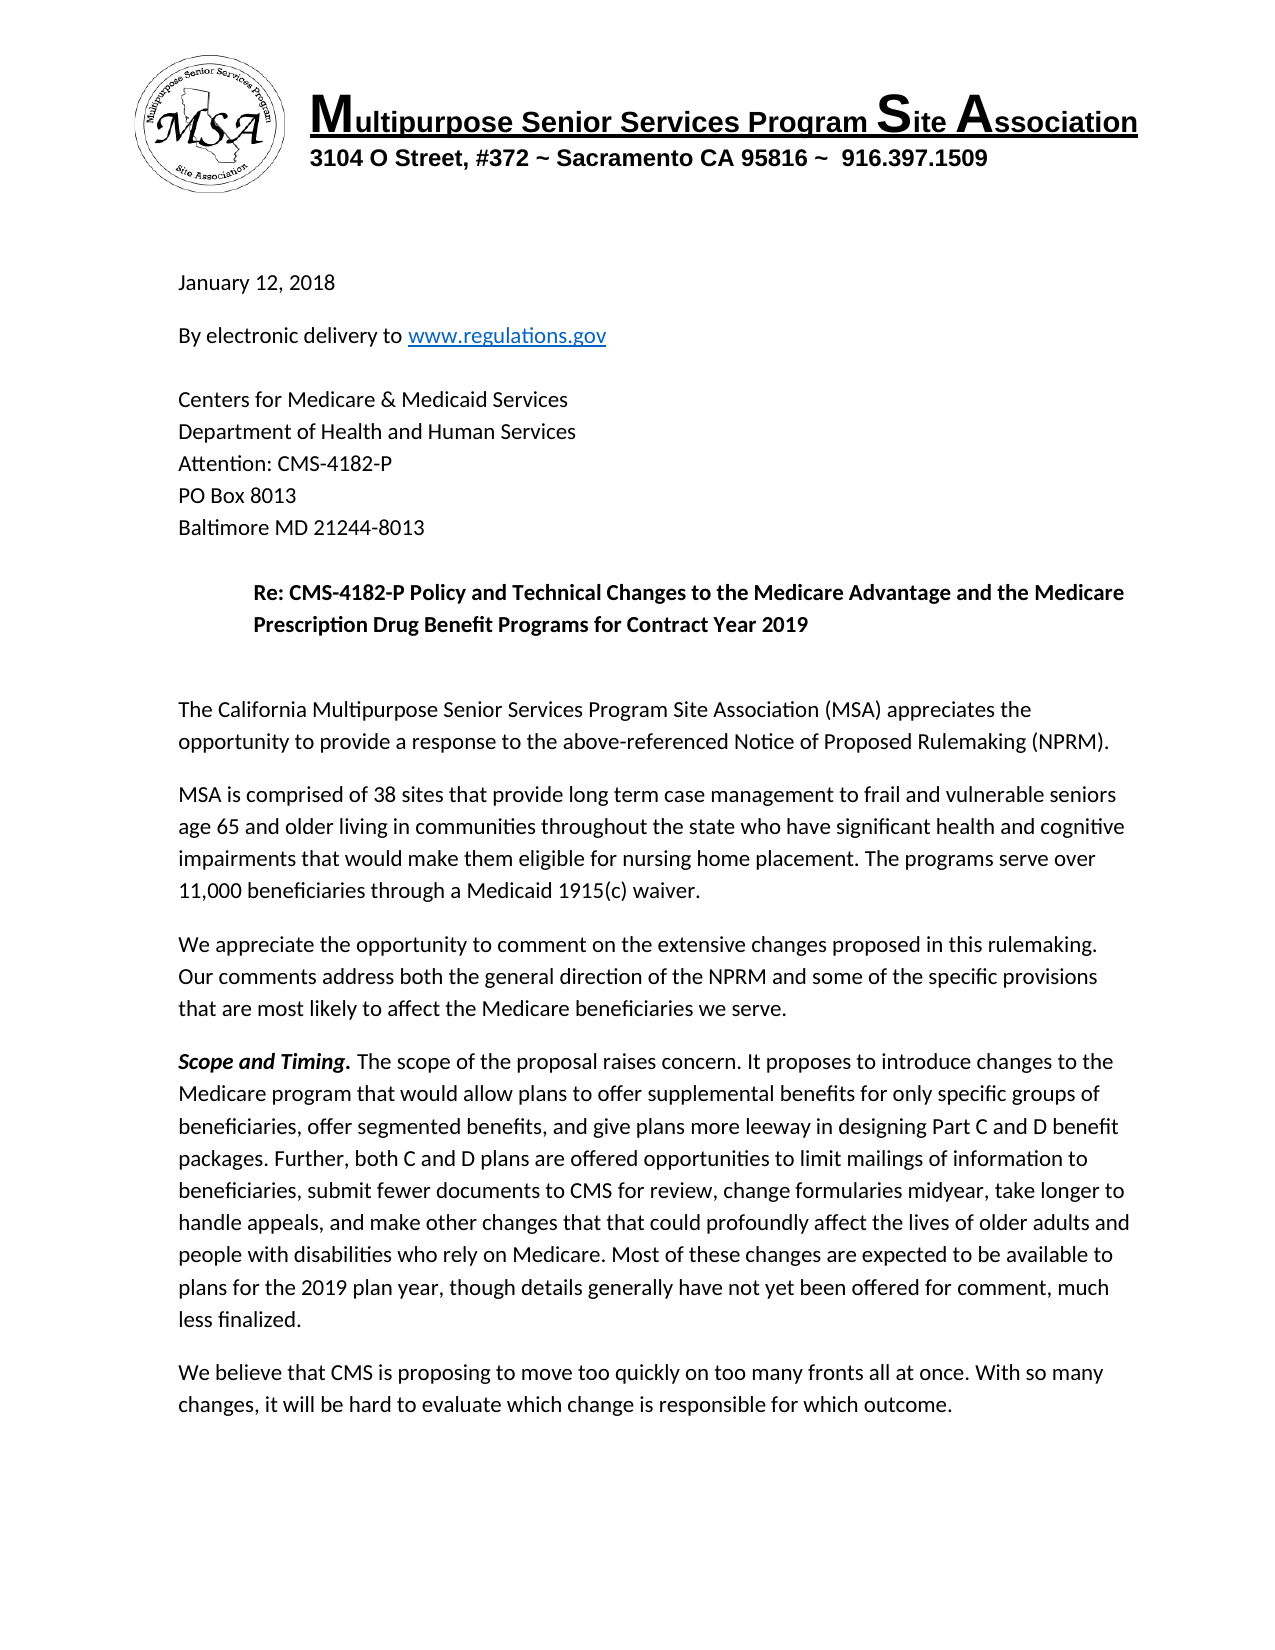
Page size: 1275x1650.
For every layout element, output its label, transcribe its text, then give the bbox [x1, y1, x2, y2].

text Centers for Medicare & Medicaid Services Department of Health and Human Services Attention: CMS-4182-P [178, 385, 670, 478]
text 3104 O Street, #372 ~ Sacramento CA 95816 ~ 916.397.1509 [309, 145, 1144, 172]
text PO Box 8013 [178, 482, 1144, 509]
text January 12, 2018 [178, 268, 1144, 296]
text We believe that CMS is proposing to move too quickly on too many fronts all at once. With so many changes, it will be hard to evaluate which change is responsible for which outcome. [178, 1358, 1144, 1418]
text Multipurpose Senior Services Program Site Association [309, 83, 1144, 145]
text Baltimore MD 21244-8013 [178, 513, 1144, 541]
text By electronic delivery to www.regulations.gov [178, 321, 1144, 349]
text MSA is comprised of 38 sites that provide long term case management to frail and vulnerable seniors age 65 and older living in communities throughout the state who have significant health and cognitive impairments that would make them eligible for nursing home placement. The programs serve over 11,000 beneficiaries through a Medicaid 1915(c) waiver. [178, 780, 1144, 905]
picture [134, 55, 285, 193]
text The California Multipurpose Senior Services Program Site Association (MSA) appreciates the opportunity to provide a response to the above-referenced Notice of Proposed Rulemaking (NPRM). [178, 695, 1142, 755]
text Re: CMS-4182-P Policy and Technical Changes to the Medicare Advantage and the Medicare Prescription Drug Benefit Programs for Contract Year 2019 [253, 578, 1144, 638]
text We appreciate the opportunity to comment on the extensive changes proposed in this rulemaking. Our comments address both the general direction of the NPRM and some of the specific provisions that are most likely to affect the Medicare beneficiaries we serve. [178, 930, 1100, 1022]
text Scope and Timing. The scope of the proposal raises concern. It proposes to introduce changes to the Medicare program that would allow plans to offer supplemental benefits for only specific groups of beneficiaries, offer segmented benefits, and give plans more leeway in designing Part C and D benefit packages. Further, both C and D plans are offered opportunities to limit mailings of information to beneficiaries, submit fewer documents to CMS for review, change formularies midyear, take longer to handle appeals, and make other changes that that could profoundly affect the lives of older adults and people with disabilities who rely on Medicare. Most of these changes are expected to be available to plans for the 2019 plan year, though details generally have not yet been offered for comment, much less finalized. [178, 1047, 1144, 1333]
